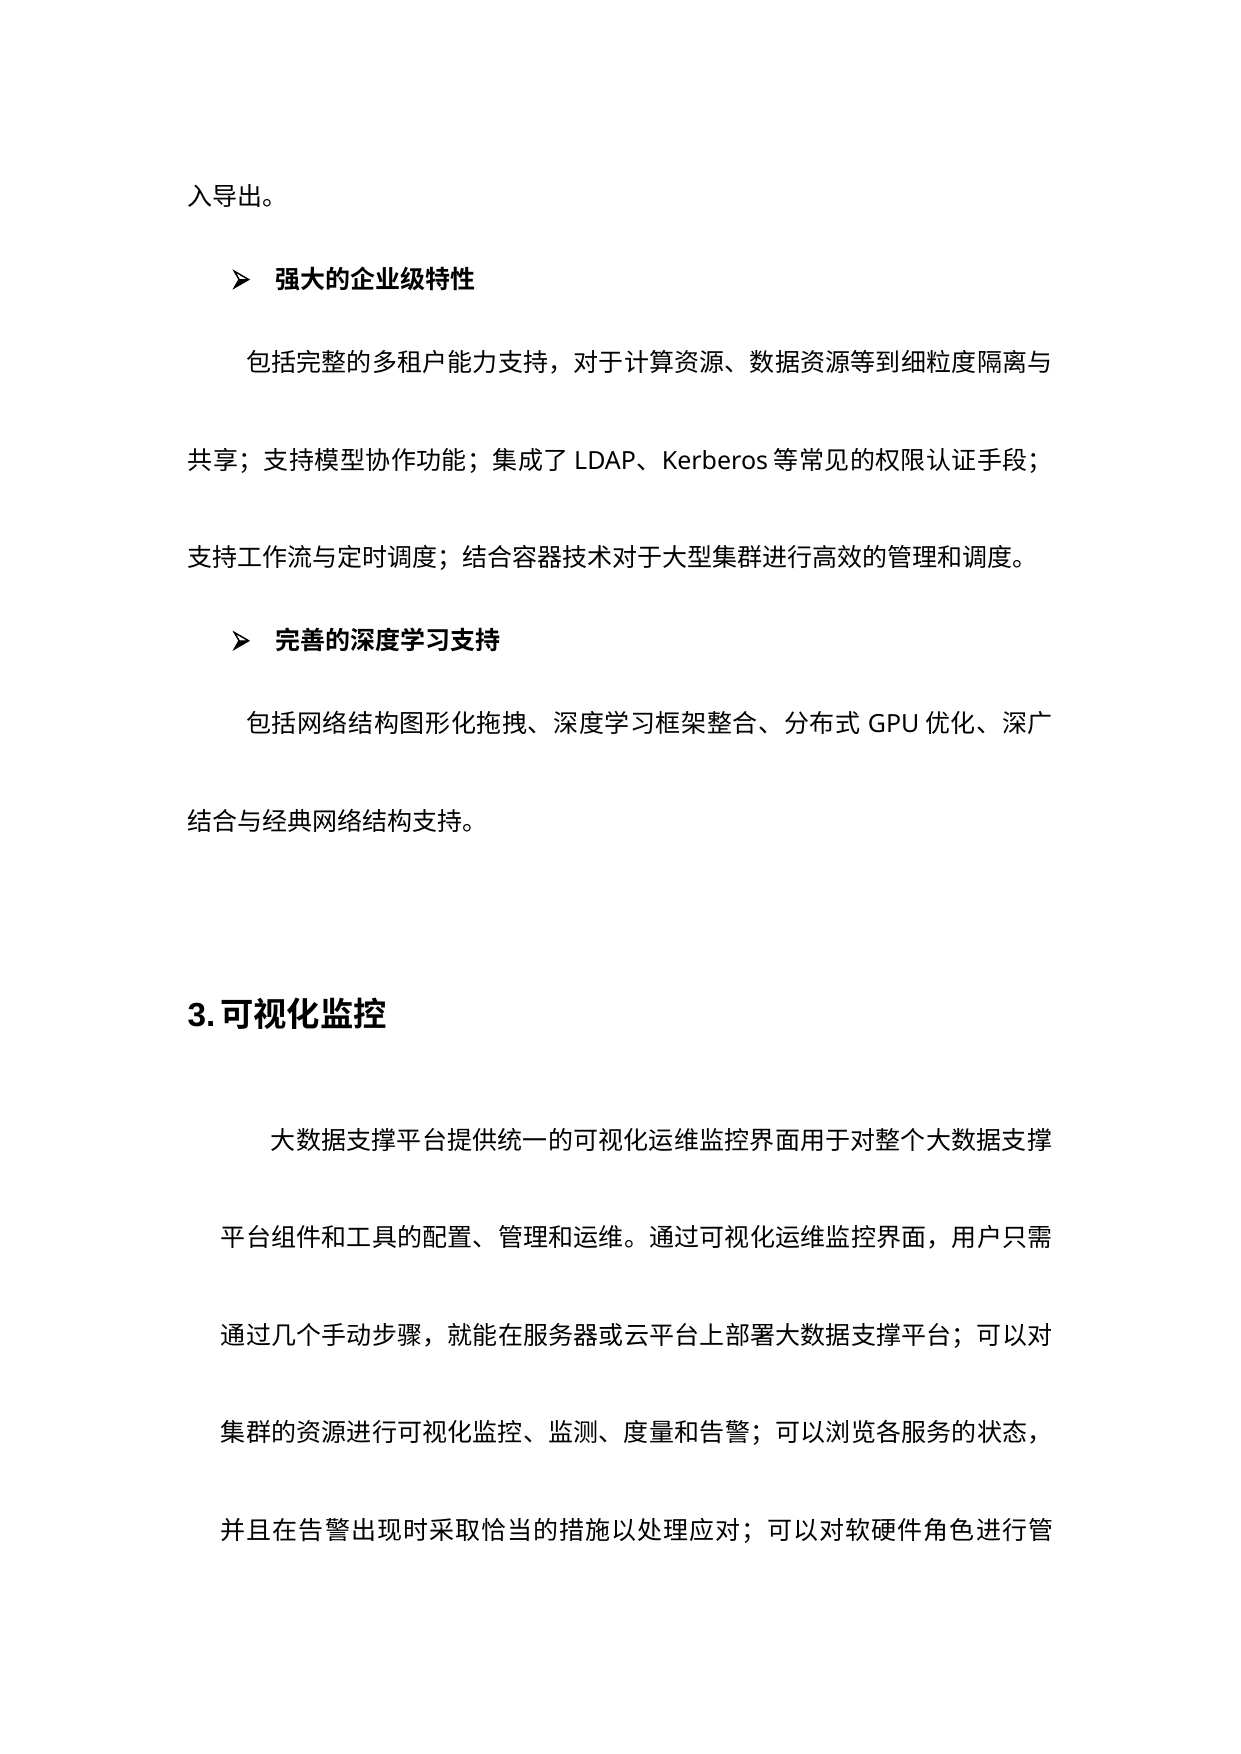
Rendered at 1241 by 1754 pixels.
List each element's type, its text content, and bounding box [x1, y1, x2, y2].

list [221, 1106, 1053, 1561]
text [187, 162, 1053, 227]
text 包括完整的多租户能力支持，对于计算资源、数据资源等到细粒度隔离与共享；支持模型协作功能；集成了LDAP、Kerberos等常见的权限认证手段；支持工作流与定时调度；结合容器技术对于大型集群进行高效的管理和调度。 [187, 328, 1053, 588]
list 强大的企业级特性 [231, 245, 1053, 310]
subtitle 可视化监控 [187, 979, 1053, 1044]
list 完善的深度学习支持 [231, 606, 1053, 671]
text 包括网络结构图形化拖拽、深度学习框架整合、分布式GPU优化、深广结合与经典网络结构支持。 [187, 689, 1053, 852]
